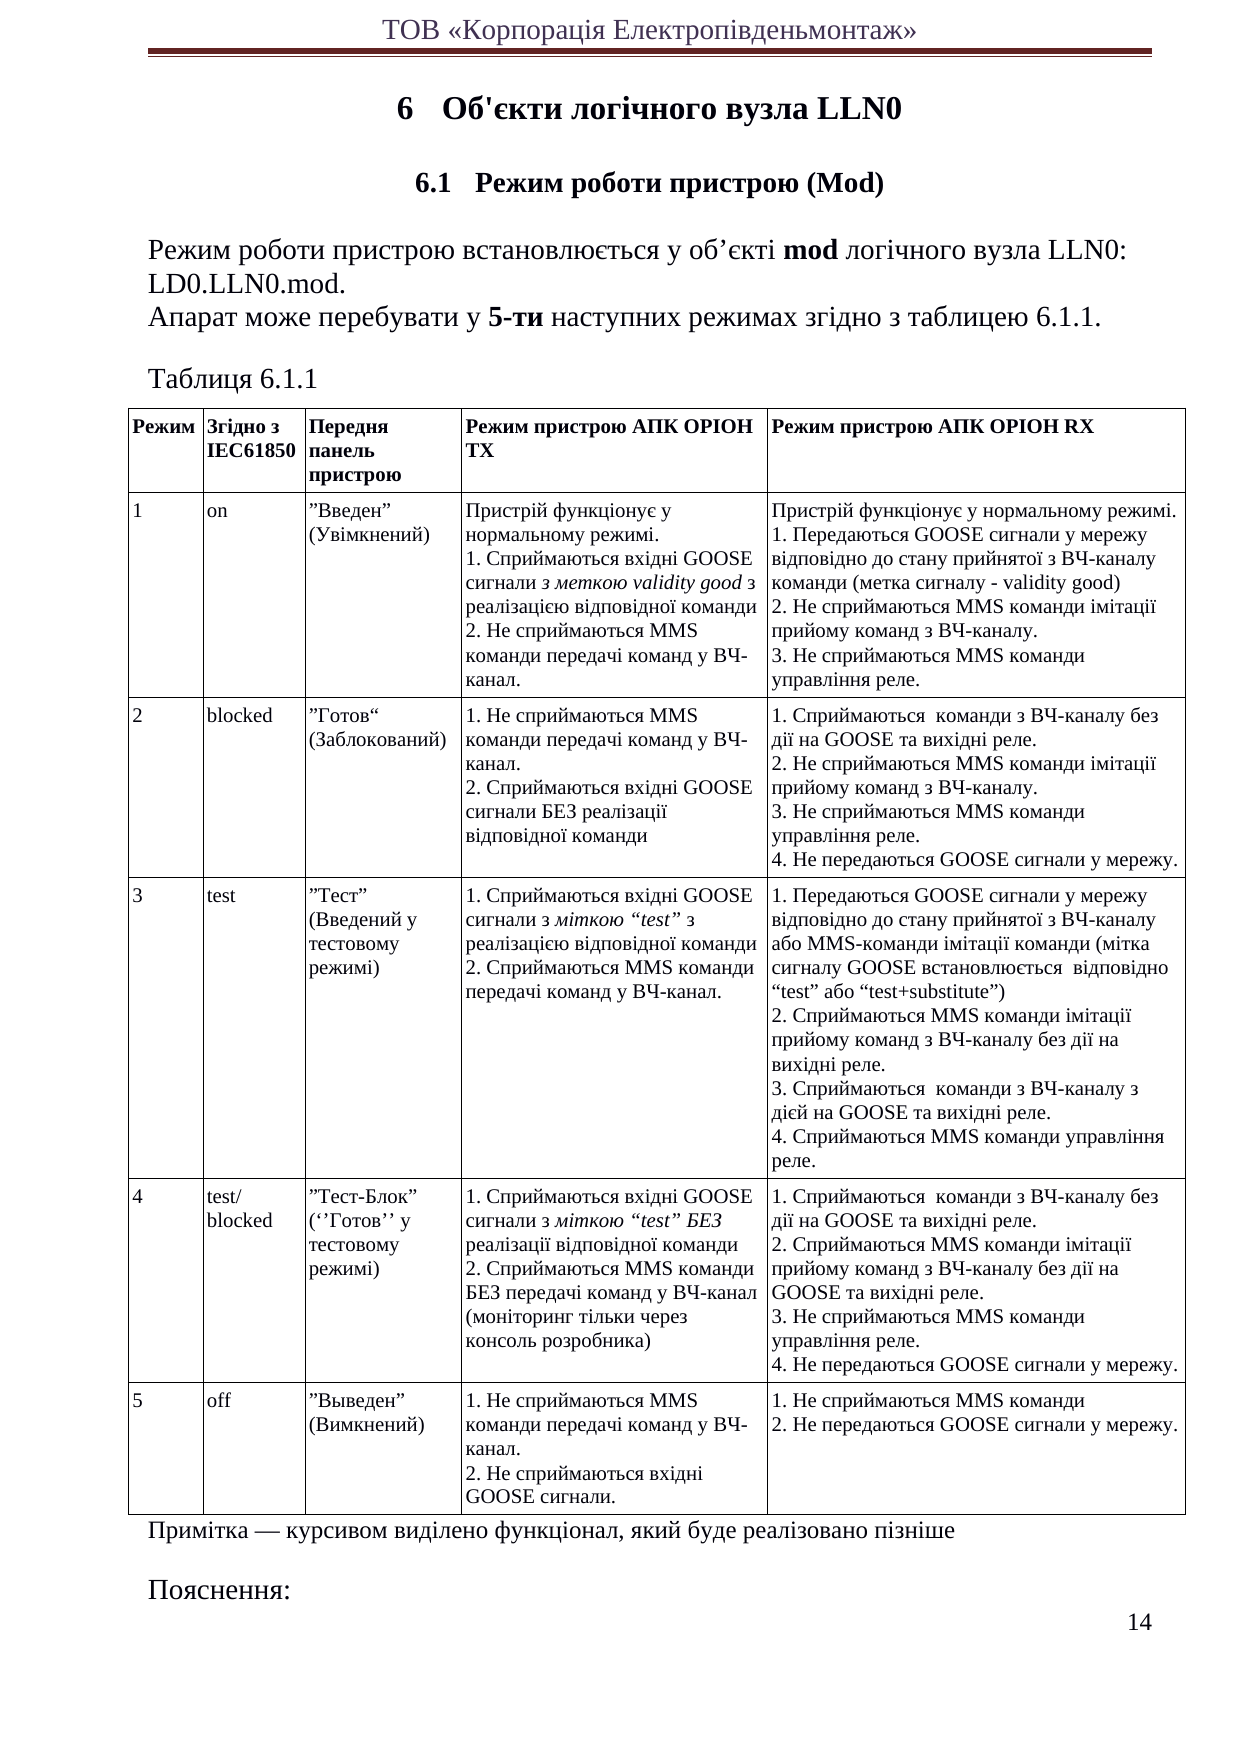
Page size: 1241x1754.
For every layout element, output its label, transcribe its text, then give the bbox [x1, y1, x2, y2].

table_cell 1. Не сприймаються MMS команди 2. Не передаються GOOSE сигнали у мережу. [768, 1383, 1185, 1514]
table_cell ”Готов“ (Заблокований) [306, 698, 461, 877]
table_cell 5 [129, 1383, 203, 1514]
text Таблиця 6.1.1 [148, 362, 1152, 395]
table_header Режим пристрою АПК ОРІОН ТХ [462, 409, 767, 492]
table_cell ”Выведен” (Вимкнений) [306, 1383, 461, 1514]
table_header Згідно з IEC61850 [204, 409, 305, 492]
table_cell 3 [129, 878, 203, 1177]
table_cell ”Тест” (Введений у тестовому режимі) [306, 878, 461, 1177]
table_cell blocked [204, 698, 305, 877]
table_cell 2 [129, 698, 203, 877]
text Режим роботи пристрою встановлюється у об’єкті mod логічного вузла LLN0: LD0.LLN0.mod. [148, 232, 1152, 299]
table_cell on [204, 493, 305, 696]
list Режим роботи пристрою (Mod) [148, 165, 1152, 199]
table_cell test [204, 878, 305, 1177]
table_cell 1 [129, 493, 203, 696]
table_cell 1. Передаються GOOSE сигнали у мережу відповідно до стану прийнятої з ВЧ-каналу або MMS-команди імітації команди (мітка сигналу GOOSE встановлюється відповідно “test” або “test+substitute”) 2. Сприймаються MMS команди імітації прийому команд з ВЧ-каналу без дії на вихідні реле. 3. Сприймаються команди з ВЧ-каналу з дієй на GOOSE та вихідні реле. 4. Сприймаються MMS команди управління реле. [768, 878, 1185, 1177]
table_cell Пристрій функціонує у нормальному режимі. 1. Передаються GOOSE сигнали у мережу відповідно до стану прийнятої з ВЧ-каналу команди (метка сигналу - validity good) 2. Не сприймаються MMS команди імітації прийому команд з ВЧ-каналу. 3. Не сприймаються MMS команди управління реле. [768, 493, 1185, 696]
table_cell 1. Не сприймаються MMS команди передачі команд у ВЧ-канал. 2. Не сприймаються вхідні GOOSE сигнали. [462, 1383, 767, 1514]
table_cell 1. Сприймаються команди з ВЧ-каналу без дії на GOOSE та вихідні реле. 2. Не сприймаються MMS команди імітації прийому команд з ВЧ-каналу. 3. Не сприймаються MMS команди управління реле. 4. Не передаються GOOSE сигнали у мережу. [768, 698, 1185, 877]
table_header Режим [129, 409, 203, 492]
list Об'єкти логічного вузла LLN0 [148, 88, 1152, 127]
table_cell ”Тест-Блок” (‘’Готов’’ у тестовому режимі) [306, 1179, 461, 1382]
table_cell 1. Сприймаються вхідні GOOSE сигнали з міткою “test” з реалізацією відповідної команди 2. Сприймаються MMS команди передачі команд у ВЧ-канал. [462, 878, 767, 1177]
text Апарат може перебувати у 5-ти наступних режимах згідно з таблицею 6.1.1. [148, 299, 1152, 333]
table_cell 4 [129, 1179, 203, 1382]
table_cell 1. Сприймаються вхідні GOOSE сигнали з міткою “test” БЕЗ реалізації відповідної команди 2. Сприймаються MMS команди БЕЗ передачі команд у ВЧ-канал (моніторинг тільки через консоль розробника) [462, 1179, 767, 1382]
table_cell Пристрій функціонує у нормальному режимі. 1. Сприймаються вхідні GOOSE сигнали з меткою validity good з реалізацією відповідної команди 2. Не сприймаються MMS команди передачі команд у ВЧ-канал. [462, 493, 767, 696]
table_cell off [204, 1383, 305, 1514]
table_cell test/ blocked [204, 1179, 305, 1382]
text Примітка — курсивом виділено функціонал, який буде реалізовано пізніше [148, 1515, 1152, 1543]
text Пояснення: [148, 1572, 1152, 1606]
table_cell 1. Сприймаються команди з ВЧ-каналу без дії на GOOSE та вихідні реле. 2. Сприймаються MMS команди імітації прийому команд з ВЧ-каналу без дії на GOOSE та вихідні реле. 3. Не сприймаються MMS команди управління реле. 4. Не передаються GOOSE сигнали у мережу. [768, 1179, 1185, 1382]
table_header Передня панель пристрою [306, 409, 461, 492]
table_cell ”Введен” (Увімкнений) [306, 493, 461, 696]
table_header Режим пристрою АПК ОРІОН RX [768, 409, 1185, 492]
table_cell 1. Не сприймаються MMS команди передачі команд у ВЧ-канал. 2. Сприймаються вхідні GOOSE сигнали БЕЗ реалізації відповідної команди [462, 698, 767, 877]
